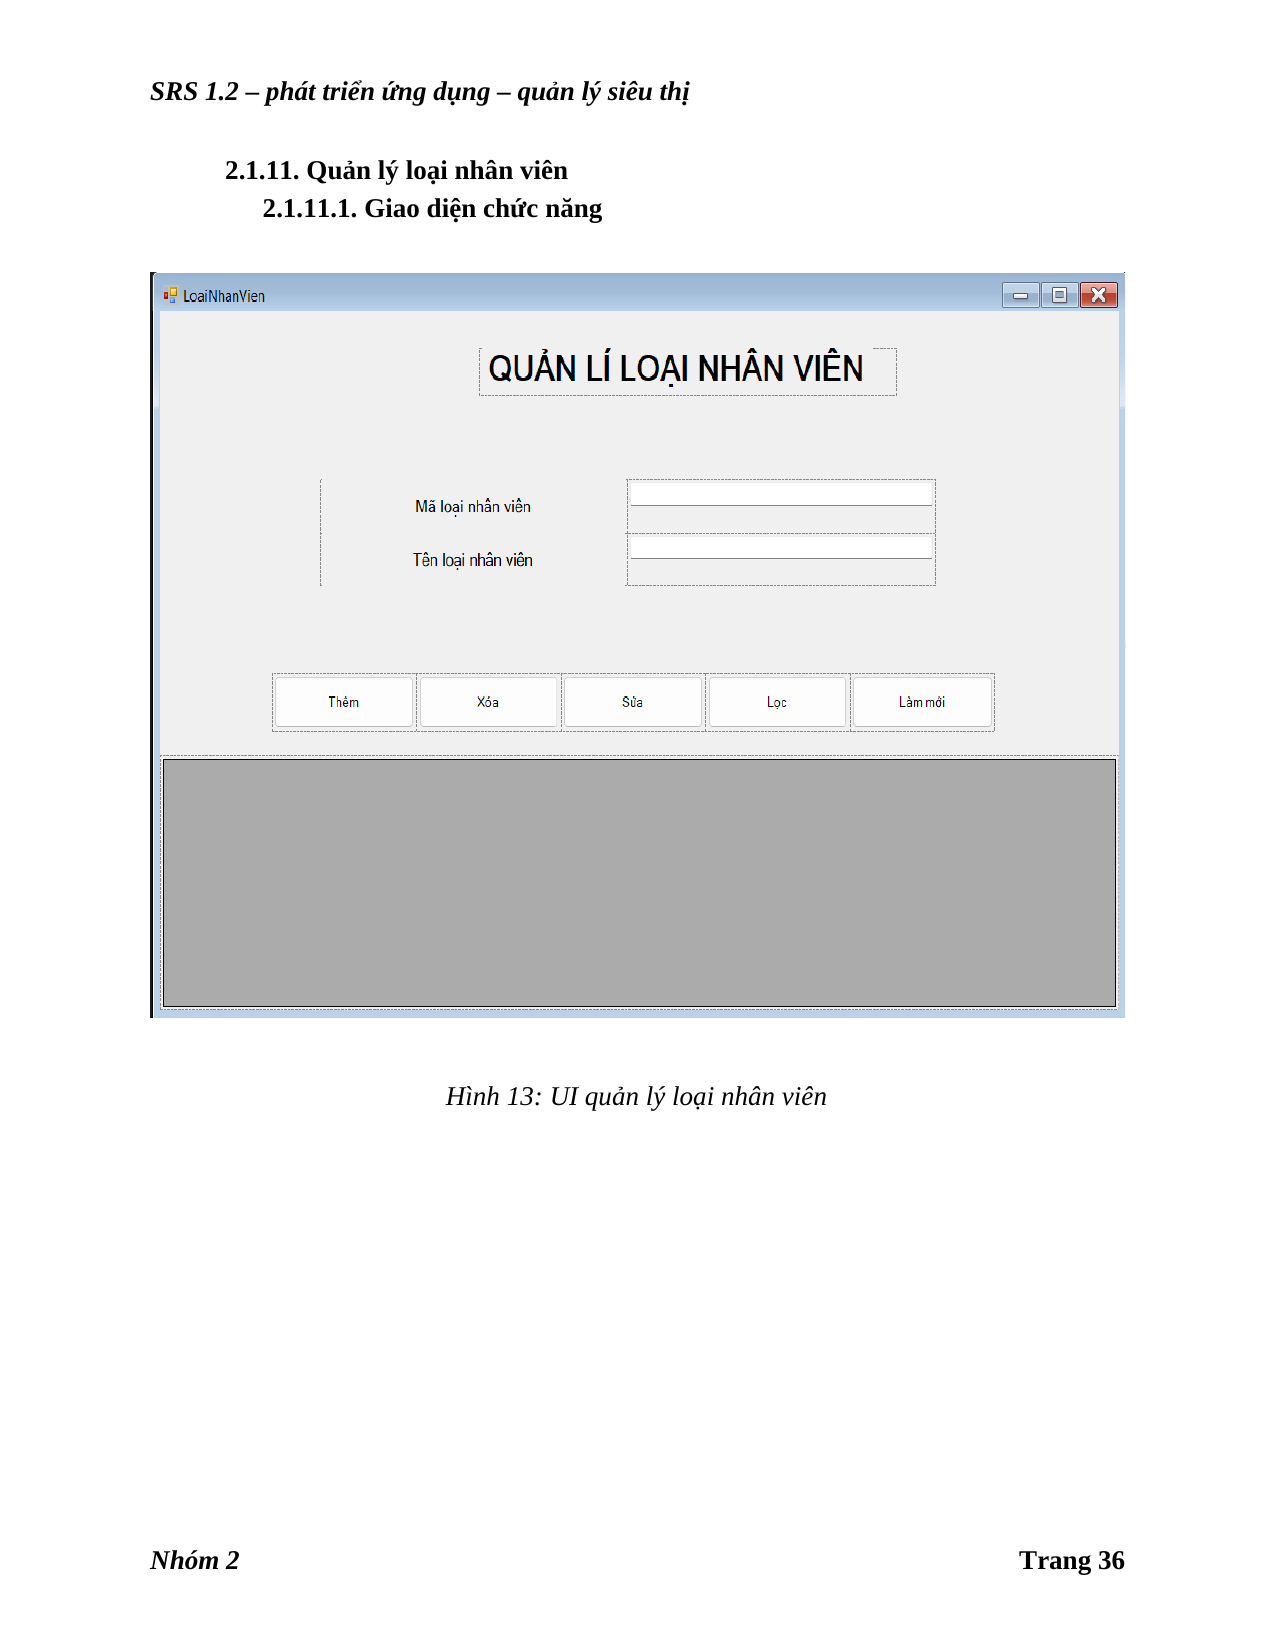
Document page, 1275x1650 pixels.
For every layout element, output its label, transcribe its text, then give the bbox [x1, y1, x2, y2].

subtitle Quản lý loại nhân viên [225, 154, 1125, 185]
picture [150, 272, 1125, 1018]
subtitle Giao diện chức năng [262, 192, 1125, 223]
text Hình 13: UI quản lý loại nhân viên [150, 1080, 1125, 1111]
